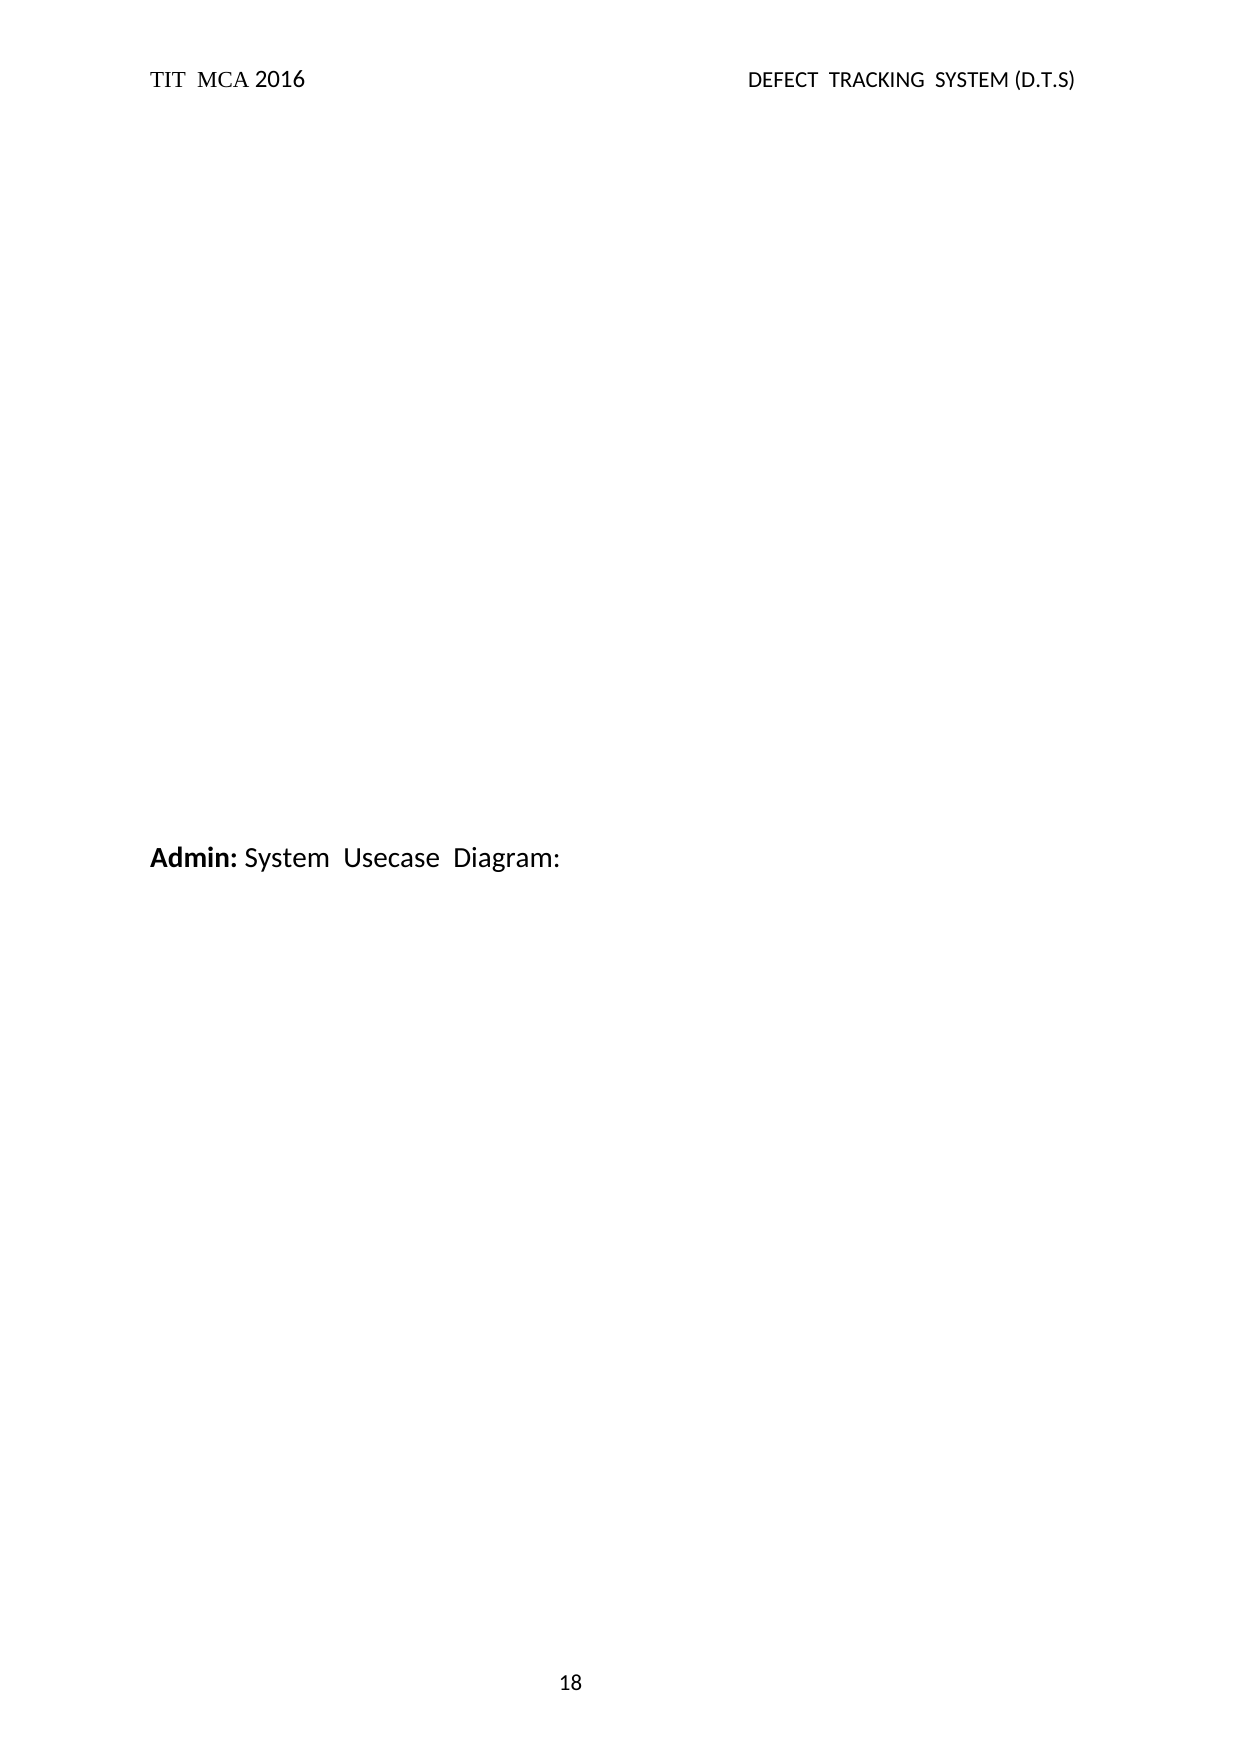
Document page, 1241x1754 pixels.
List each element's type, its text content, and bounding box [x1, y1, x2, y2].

text Admin: System Usecase Diagram: [150, 839, 1090, 875]
